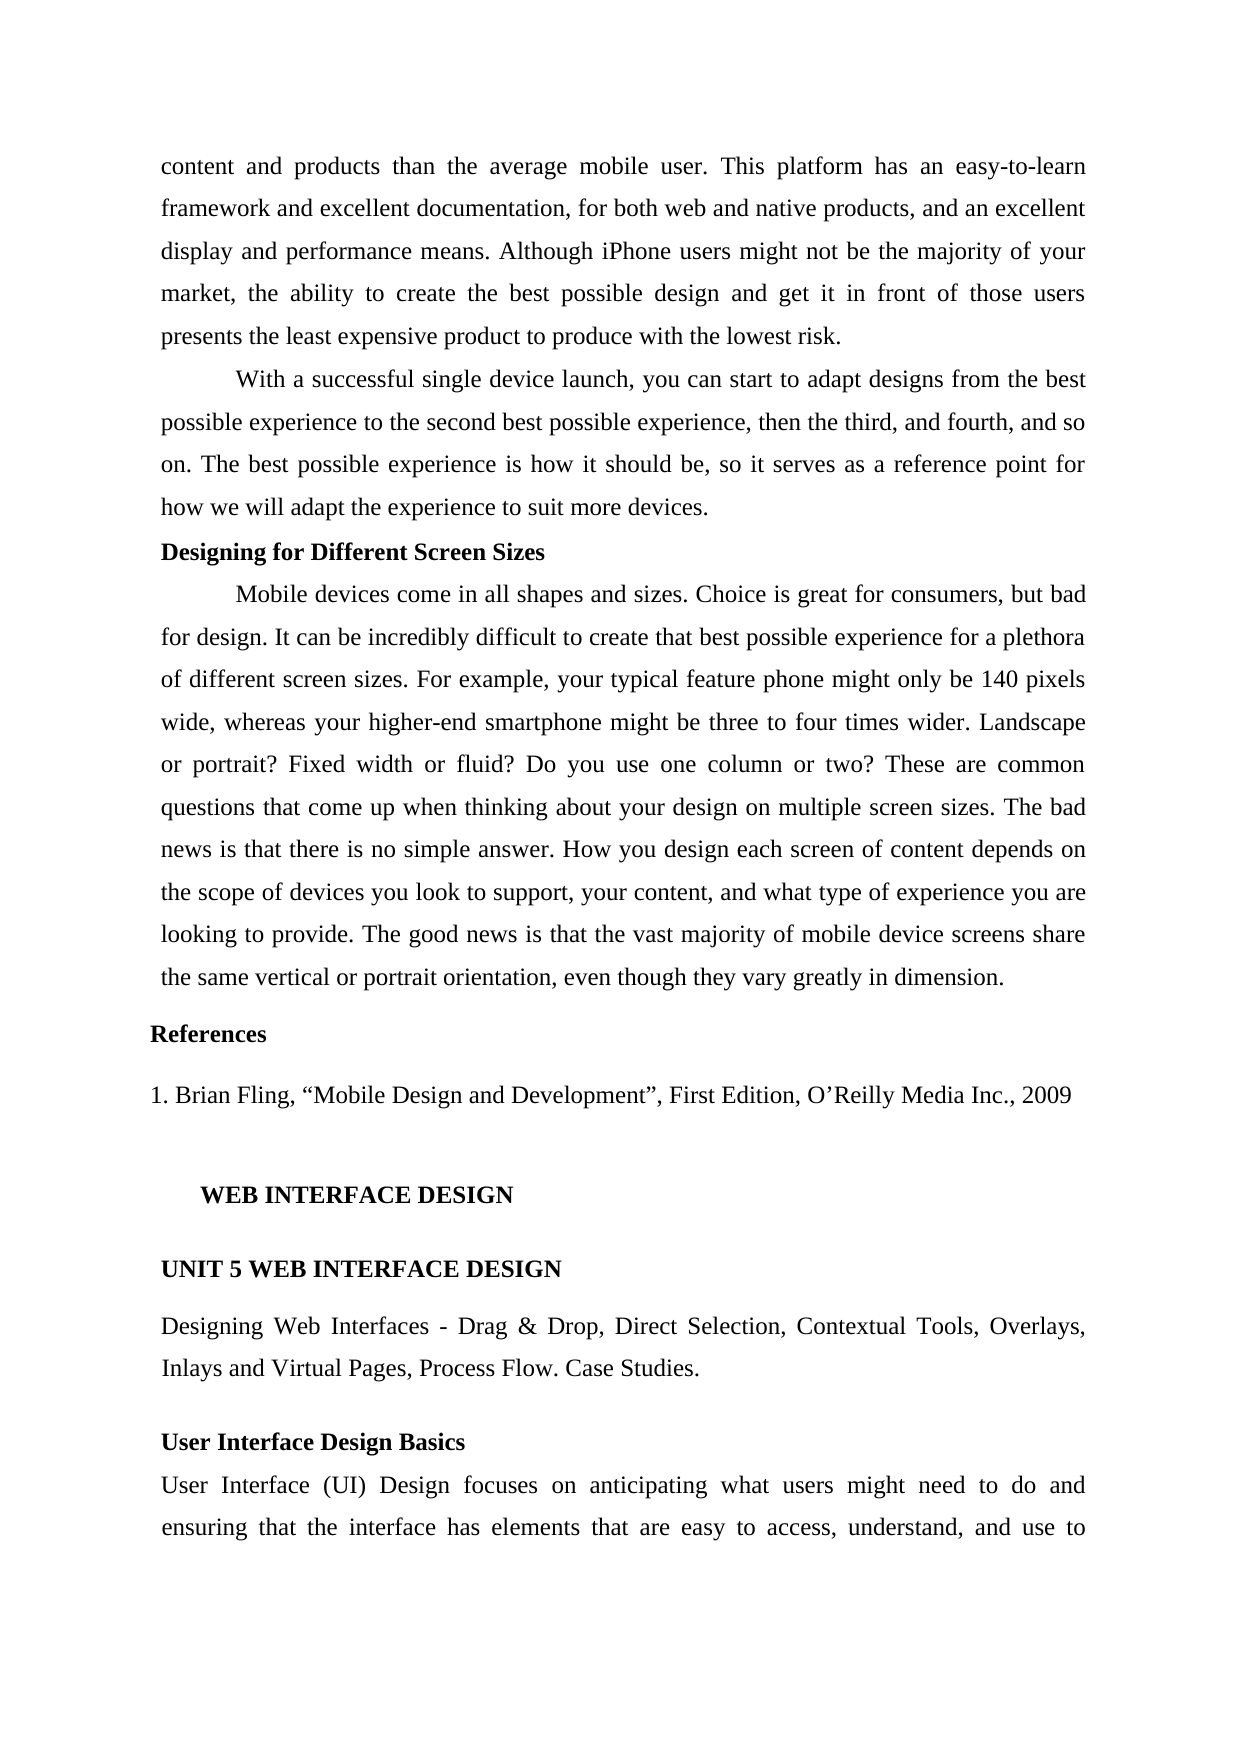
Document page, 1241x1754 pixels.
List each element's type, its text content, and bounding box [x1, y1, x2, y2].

text 1. Brian Fling, “Mobile Design and Development”, First Edition, O’Reilly Media Inc., 2009 [150, 1080, 1087, 1109]
text Designing for Different Screen Sizes [161, 537, 1037, 566]
text User Interface Design Basics [161, 1427, 1037, 1456]
text References [150, 1019, 1037, 1048]
text Designing Web Interfaces - Drag & Drop, Direct Selection, Contextual Tools, Overlays, Inlays and Virtual Pages, Process Flow. Case Studies. [161, 1311, 1087, 1382]
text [161, 151, 1087, 350]
text Mobile devices come in all shapes and sizes. Choice is great for consumers, but bad for design. It can be incredibly difficult to create that best possible experience for a plethora of different screen sizes. For example, your typical feature phone might only be 140 pixels wide, whereas your higher-end smartphone might be three to four times wider. Landscape or portrait? Fixed width or fluid? Do you use one column or two? These are common questions that come up when thinking about your design on multiple screen sizes. The bad news is that there is no simple answer. How you design each screen of content depends on the scope of devices you look to support, your content, and what type of experience you are looking to provide. The good news is that the vast majority of mobile device screens share the same vertical or portrait orientation, even though they vary greatly in dimension. [161, 579, 1087, 991]
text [161, 1470, 1087, 1541]
text With a successful single device launch, you can start to adapt designs from the best possible experience to the second best possible experience, then the third, and fourth, and so on. The best possible experience is how it should be, so it serves as a reference point for how we will adapt the experience to suit more devices. [161, 364, 1087, 520]
text UNIT 5 WEB INTERFACE DESIGN [161, 1254, 1037, 1283]
text WEB INTERFACE DESIGN [200, 1180, 1084, 1209]
